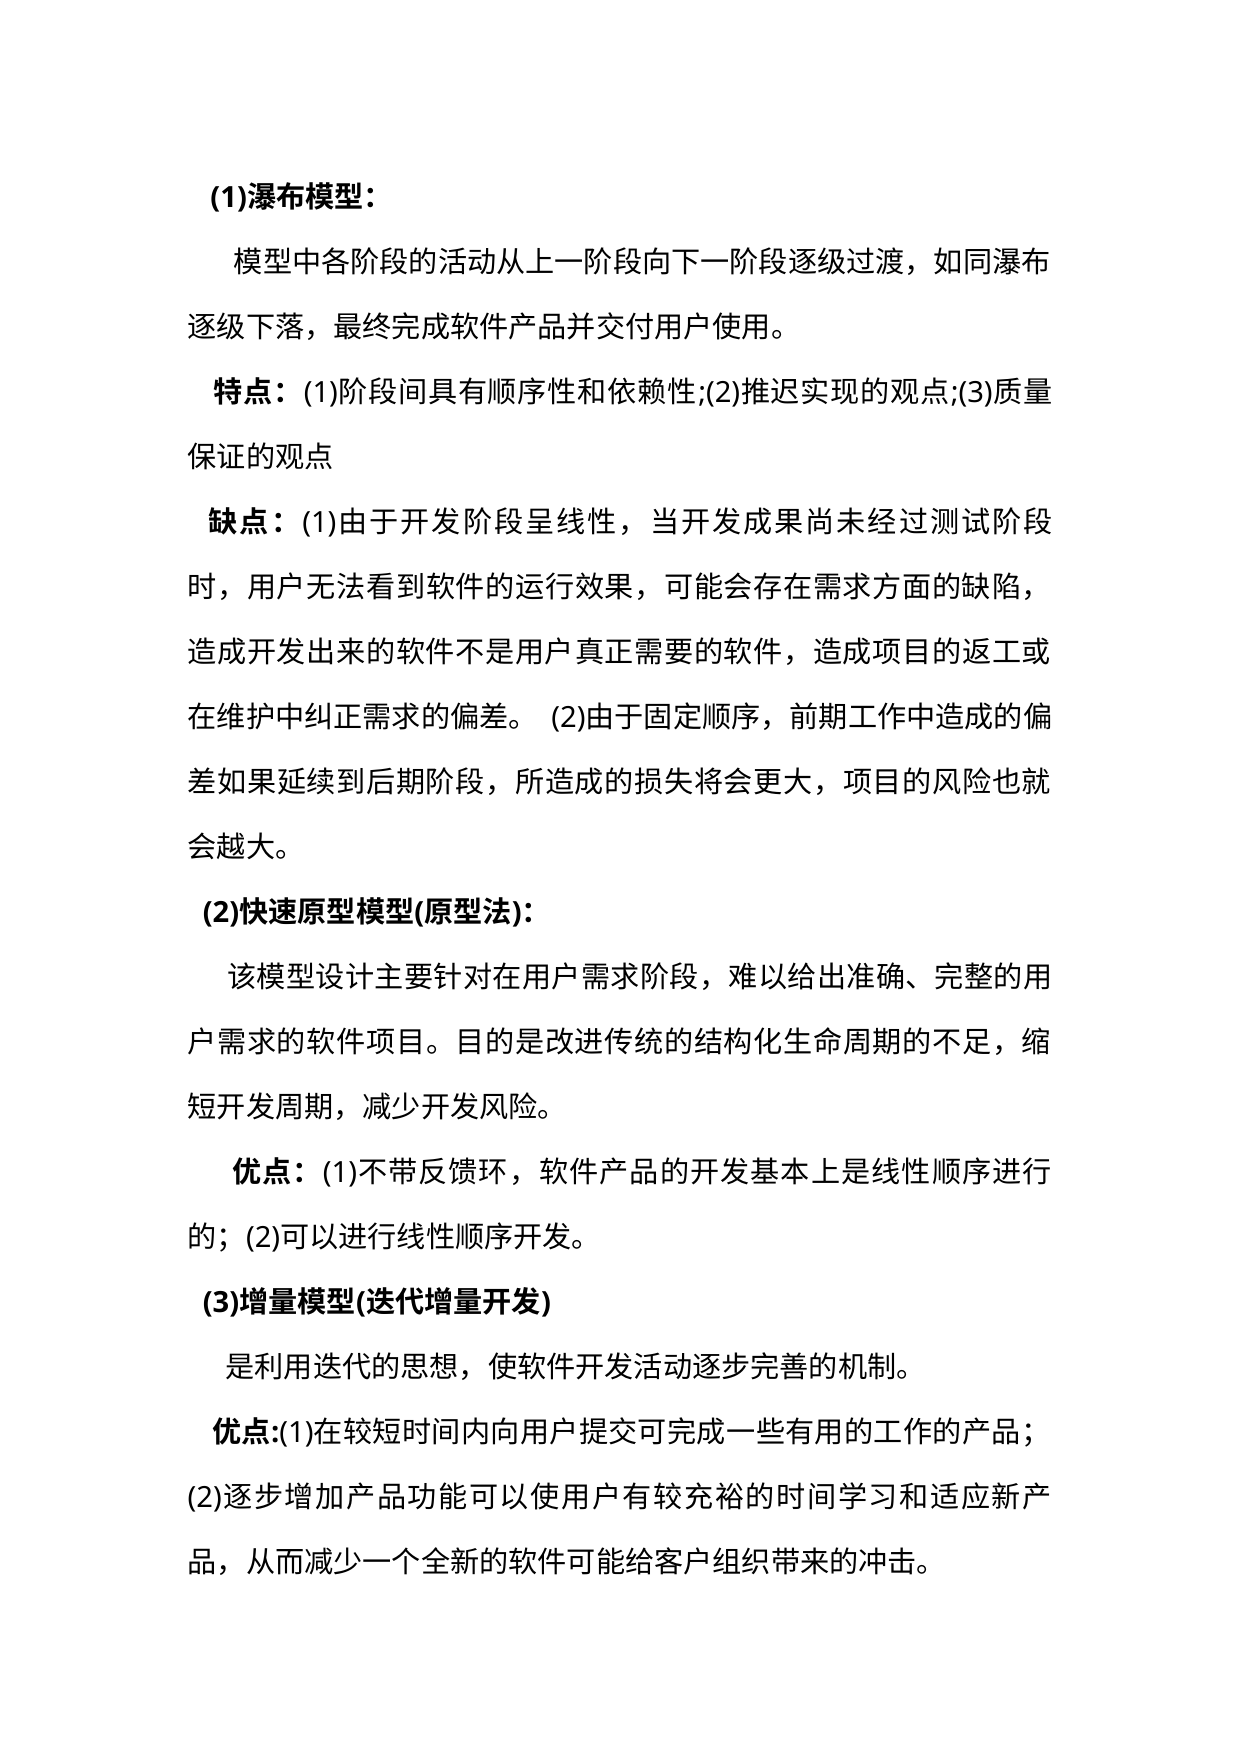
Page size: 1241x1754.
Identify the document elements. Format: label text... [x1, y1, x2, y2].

list 特点：(1)阶段间具有顺序性和依赖性;(2)推迟实现的观点;(3)质量保证的观点 [187, 357, 1053, 487]
list (1)瀑布模型： [187, 162, 1053, 227]
list 是利用迭代的思想，使软件开发活动逐步完善的机制。 [187, 1332, 1053, 1397]
list 优点:(1)在较短时间内向用户提交可完成一些有用的工作的产品；(2)逐步增加产品功能可以使用户有较充裕的时间学习和适应新产品，从而减少一个全新的软件可能给客户组织带来的冲击。 [187, 1397, 1053, 1592]
list 该模型设计主要针对在用户需求阶段，难以给出准确、完整的用户需求的软件项目。目的是改进传统的结构化生命周期的不足，缩短开发周期，减少开发风险。 [187, 942, 1053, 1137]
list 模型中各阶段的活动从上一阶段向下一阶段逐级过渡，如同瀑布逐级下落，最终完成软件产品并交付用户使用。 [187, 227, 1053, 357]
list 优点：(1)不带反馈环，软件产品的开发基本上是线性顺序进行的；(2)可以进行线性顺序开发。 [187, 1137, 1053, 1267]
list 缺点：(1)由于开发阶段呈线性，当开发成果尚未经过测试阶段时，用户无法看到软件的运行效果，可能会存在需求方面的缺陷，造成开发出来的软件不是用户真正需要的软件，造成项目的返工或在维护中纠正需求的偏差。 (2)由于固定顺序，前期工作中造成的偏差如果延续到后期阶段，所造成的损失将会更大，项目的风险也就会越大。 [187, 487, 1053, 877]
list (3)增量模型(迭代增量开发) [187, 1267, 1053, 1332]
list (2)快速原型模型(原型法)： [187, 877, 1053, 942]
